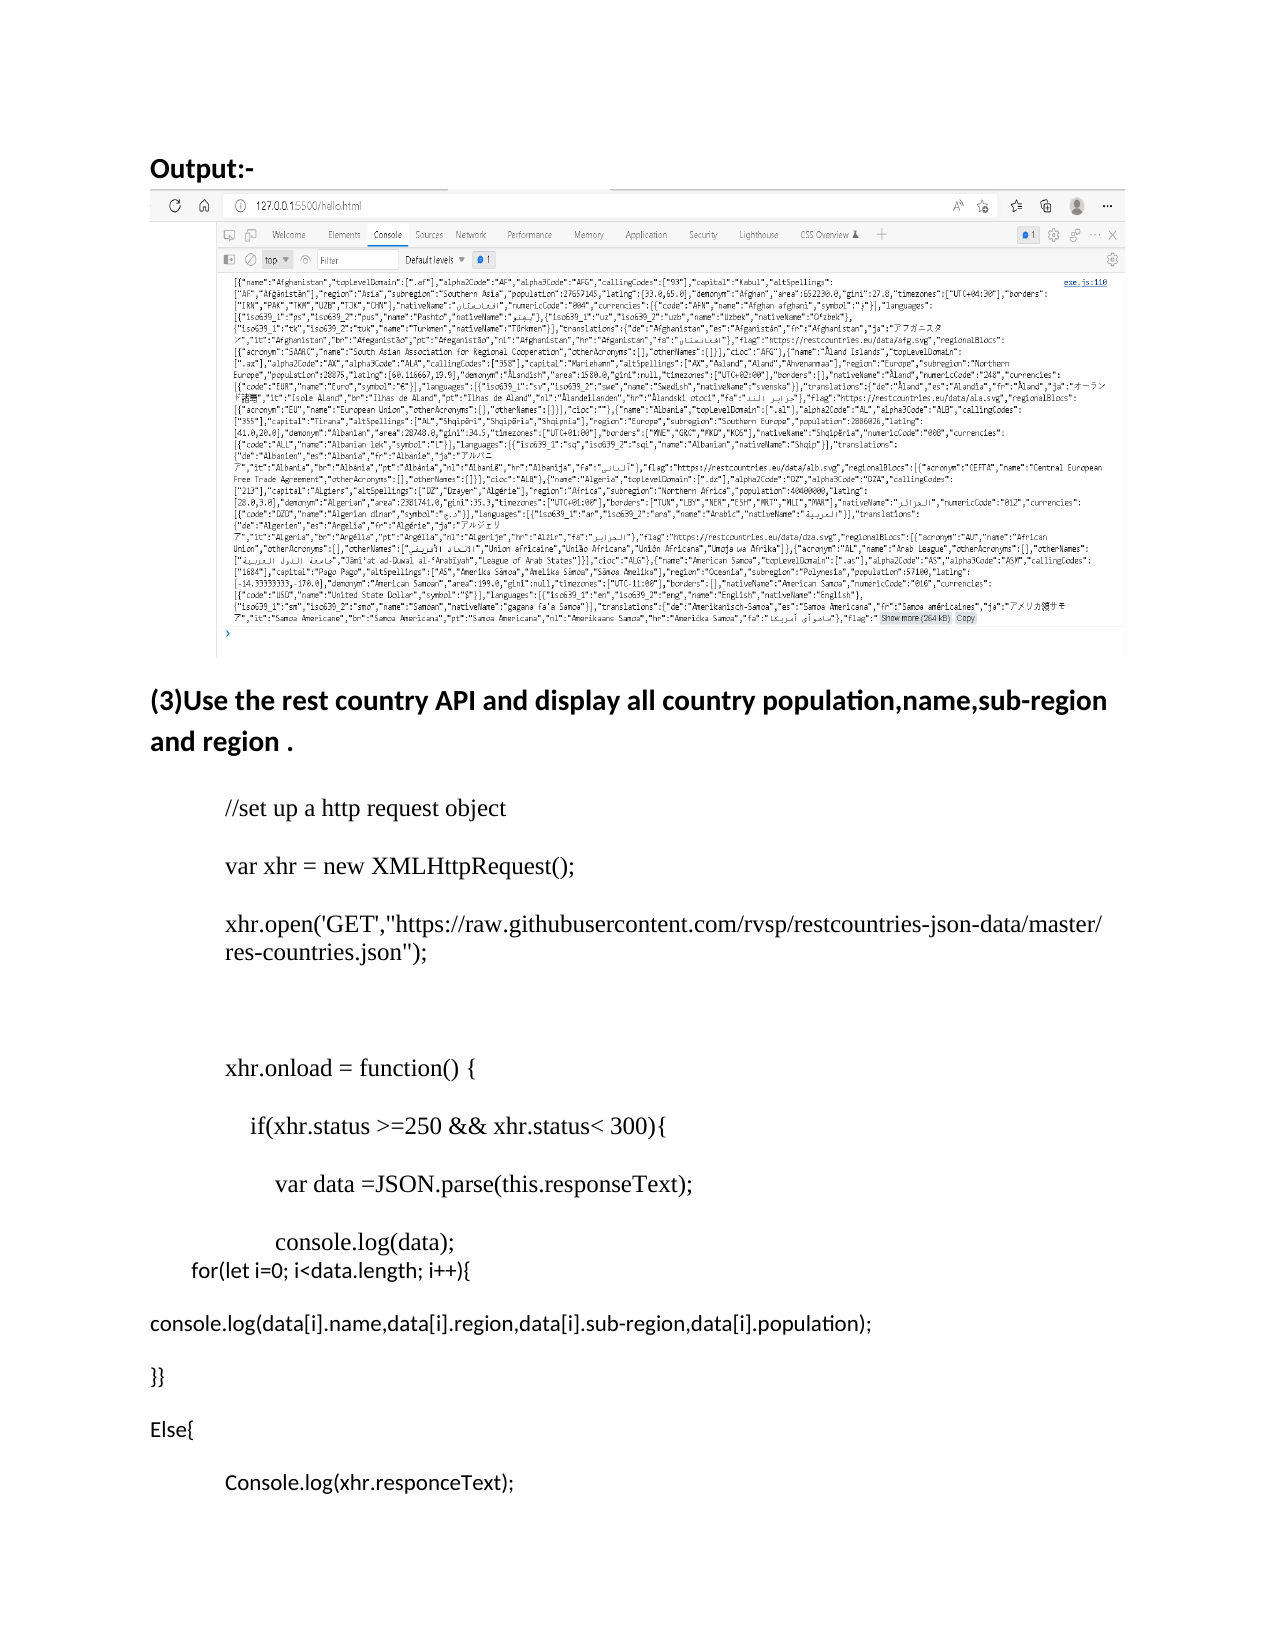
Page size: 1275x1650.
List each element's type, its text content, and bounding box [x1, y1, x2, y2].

text Console.log(xhr.responceText); [150, 1468, 1125, 1496]
text Output:- [150, 150, 1125, 189]
picture [150, 189, 1125, 657]
text xhr.onload = function() { [225, 1053, 1125, 1082]
text (3)Use the rest country API and display all country population,name,sub-region and region . [150, 682, 1125, 758]
text }} [150, 1362, 1125, 1390]
text console.log(data); [225, 1227, 1125, 1256]
text var xhr = new XMLHttpRequest(); [225, 851, 1125, 879]
text console.log(data[i].name,data[i].region,data[i].sub-region,data[i].population); [150, 1309, 1125, 1337]
text xhr.open('GET',"https://raw.githubusercontent.com/rvsp/restcountries-json-data/master/res-countries.json"); [225, 909, 1125, 966]
text for(let i=0; i<data.length; i++){ [150, 1256, 1125, 1284]
text var data =JSON.parse(this.responseText); [225, 1169, 1125, 1198]
text Else{ [150, 1415, 1125, 1443]
text if(xhr.status >=250 && xhr.status< 300){ [225, 1111, 1125, 1140]
text //set up a http request object [225, 793, 1125, 822]
